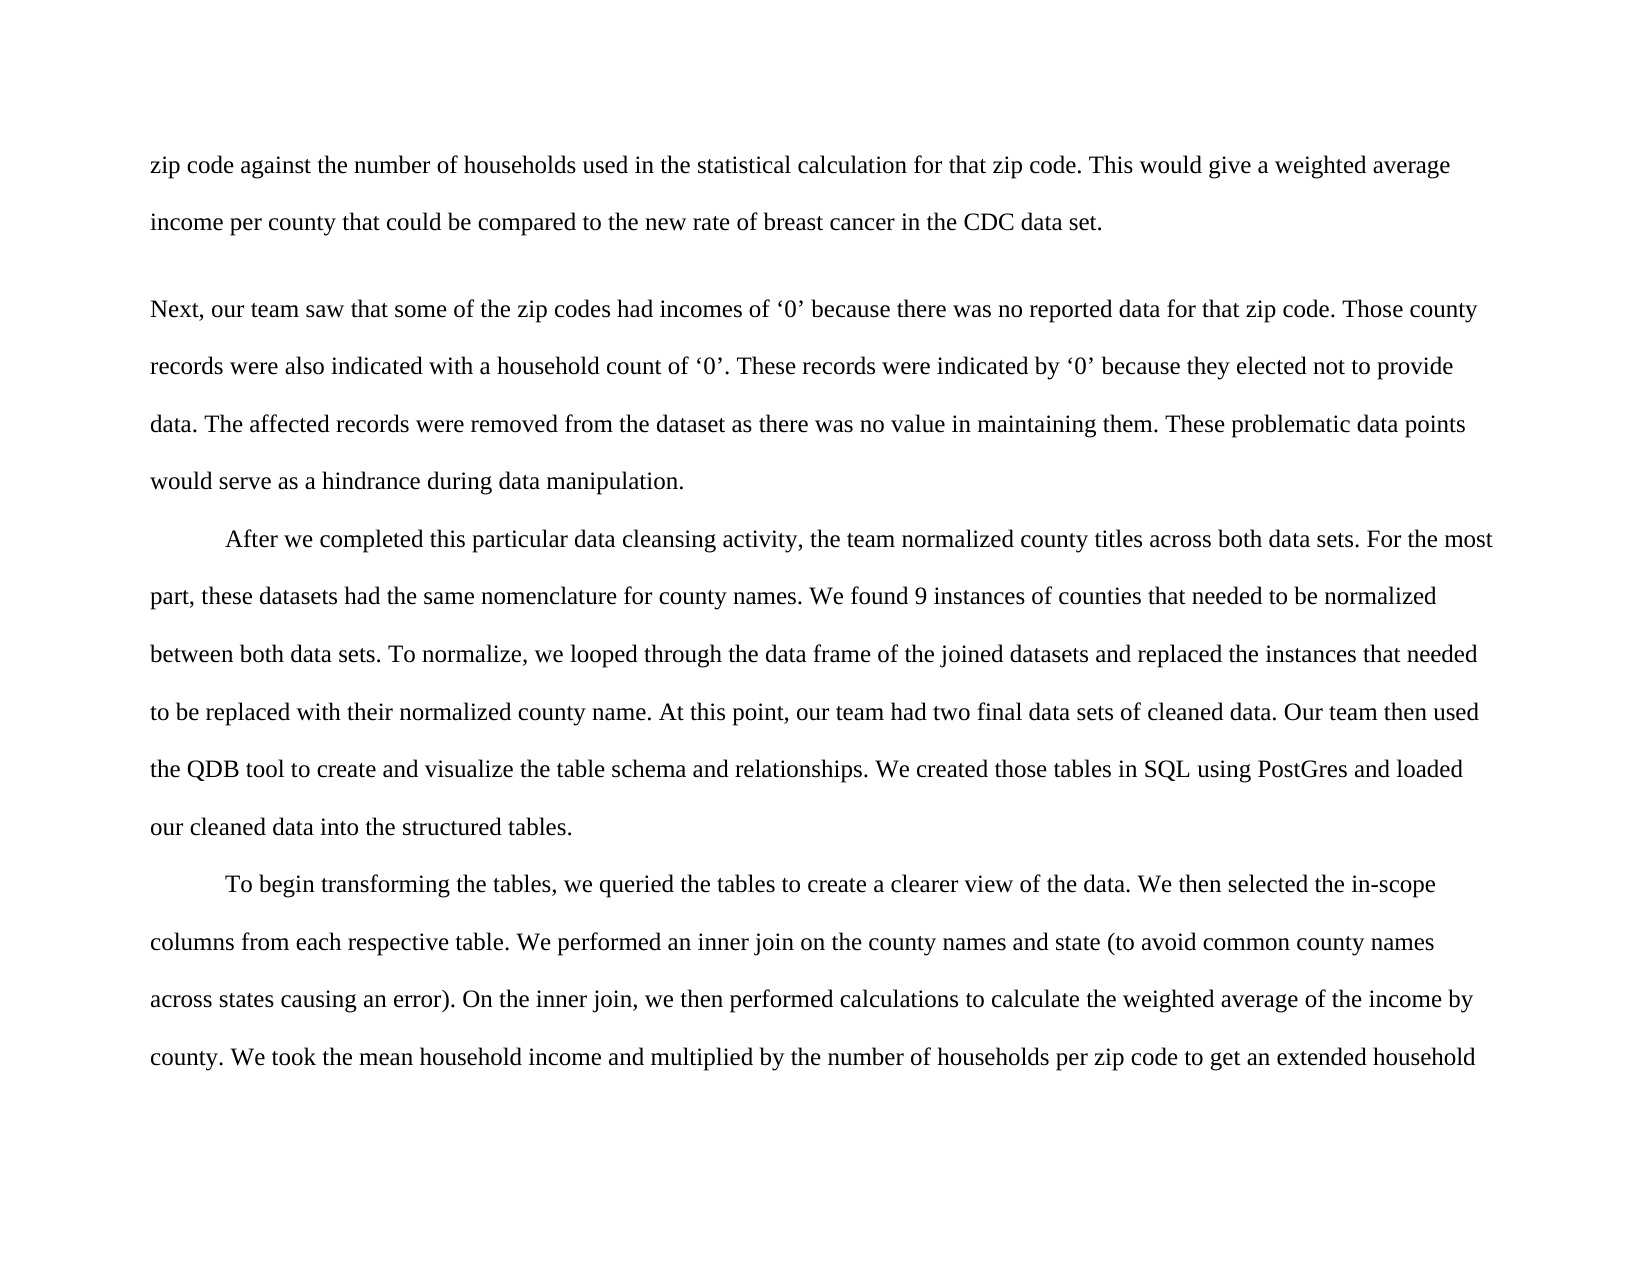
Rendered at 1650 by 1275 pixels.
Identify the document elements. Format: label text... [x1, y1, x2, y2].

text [150, 869, 1500, 1070]
text Next, our team saw that some of the zip codes had incomes of ‘0’ because there was no reported data for that zip code. Those county records were also indicated with a household count of ‘0’. These records were indicated by ‘0’ because they elected not to provide data. The affected records were removed from the dataset as there was no value in maintaining them. These problematic data points would serve as a hindrance during data manipulation. [150, 294, 1500, 495]
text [150, 150, 1500, 236]
text After we completed this particular data cleansing activity, the team normalized county titles across both data sets. For the most part, these datasets had the same nomenclature for county names. We found 9 instances of counties that needed to be normalized between both data sets. To normalize, we looped through the data frame of the joined datasets and replaced the instances that needed to be replaced with their normalized county name. At this point, our team had two final data sets of cleaned data. Our team then used the QDB tool to create and visualize the table schema and relationships. We created those tables in SQL using PostGres and loaded our cleaned data into the structured tables. [150, 524, 1500, 840]
